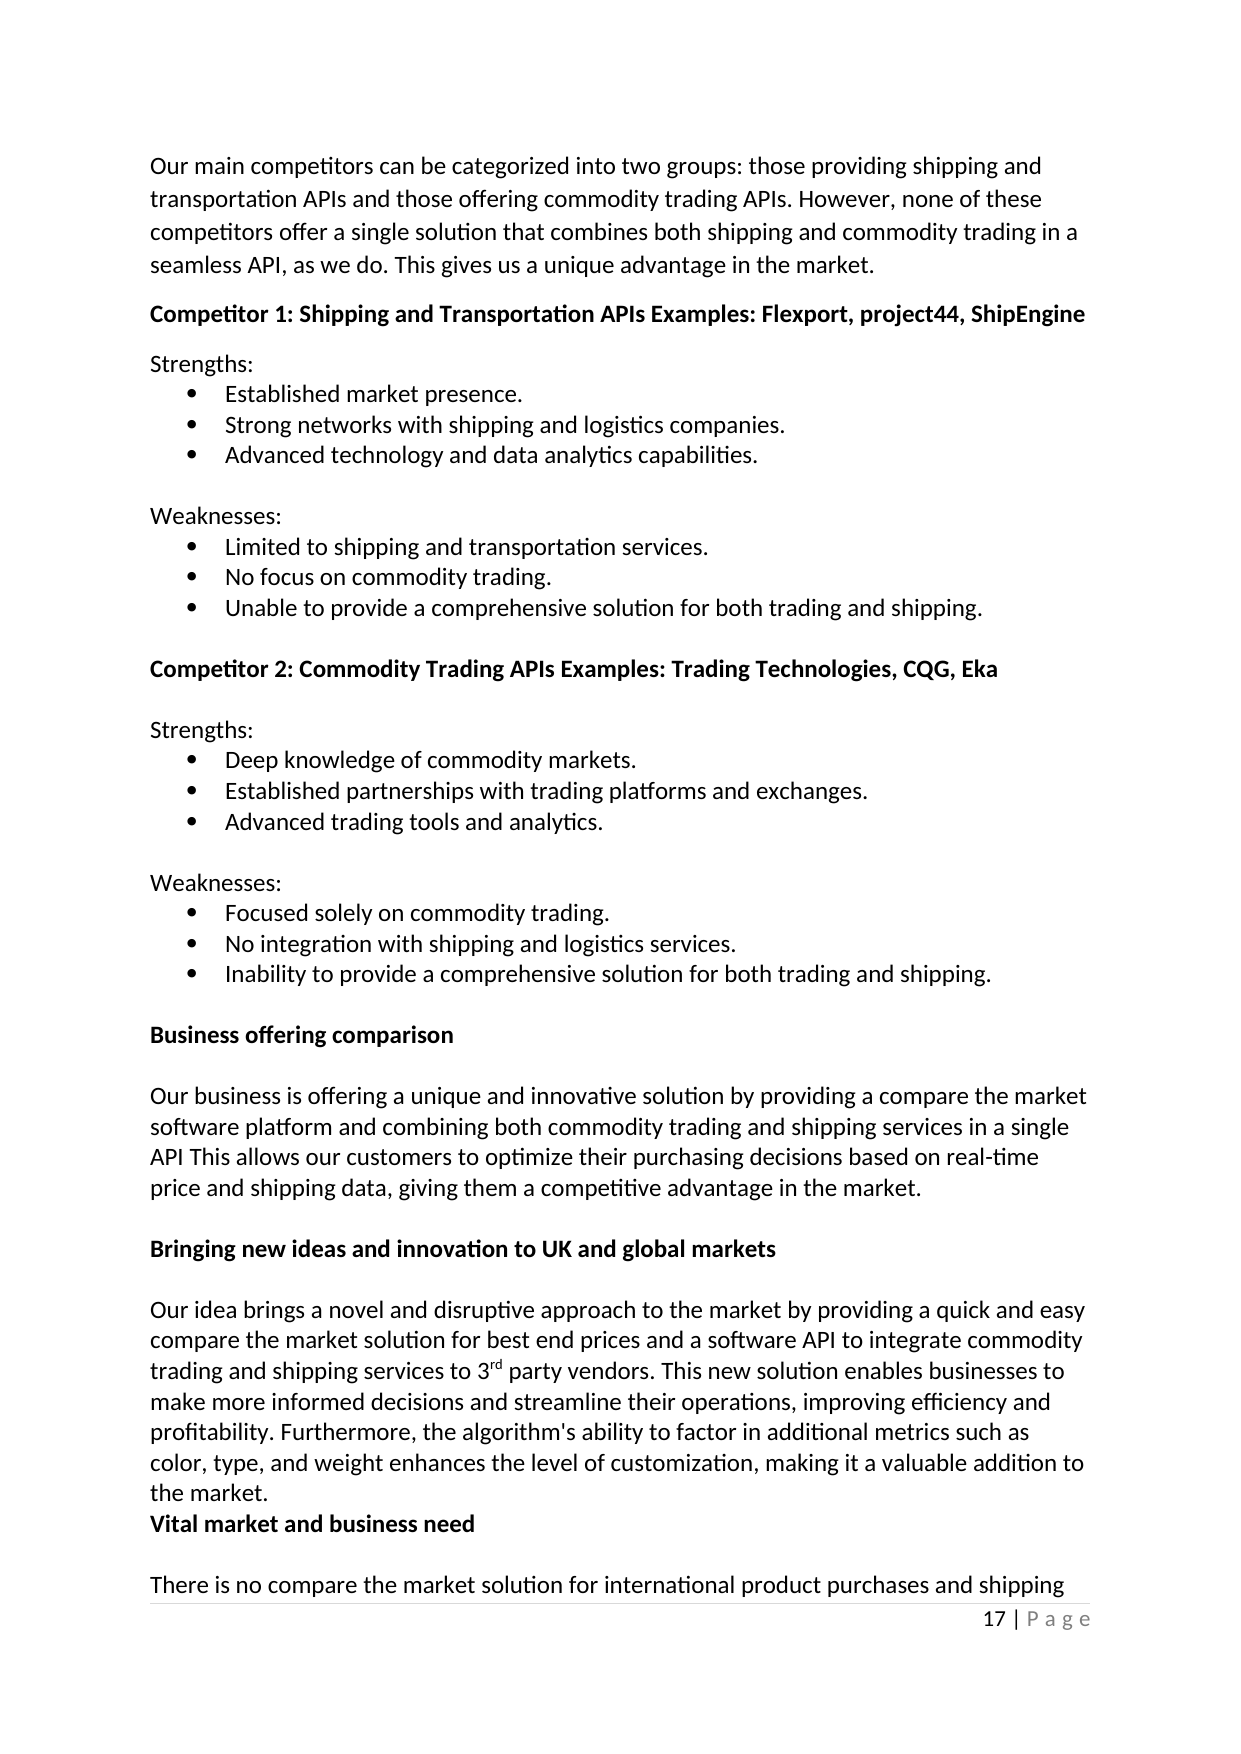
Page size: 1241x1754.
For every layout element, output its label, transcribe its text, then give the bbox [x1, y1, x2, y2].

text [150, 1569, 1090, 1599]
list Limited to shipping and transportation services. [187, 531, 1090, 562]
list Unable to provide a comprehensive solution for both trading and shipping. [187, 592, 1090, 623]
list Deep knowledge of commodity markets. [187, 745, 1090, 775]
text Weaknesses: [150, 501, 1090, 531]
text Bringing new ideas and innovation to UK and global markets [150, 1233, 1090, 1263]
list No focus on commodity trading. [187, 562, 1090, 592]
list Focused solely on commodity trading. [187, 897, 1090, 928]
text Competitor 2: Commodity Trading APIs Examples: Trading Technologies, CQG, Eka [150, 653, 1090, 684]
text Our idea brings a novel and disruptive approach to the market by providing a quick and easy compare the market solution for best end prices and a software API to integrate commodity trading and shipping services to 3rd party vendors. This new solution enables businesses to make more informed decisions and streamline their operations, improving efficiency and profitability. Furthermore, the algorithm's ability to factor in additional metrics such as color, type, and weight enhances the level of customization, making it a valuable addition to the market. [150, 1294, 1090, 1508]
list Established market presence. [187, 378, 1090, 409]
text Strengths: [150, 348, 1090, 378]
list Inability to provide a comprehensive solution for both trading and shipping. [187, 958, 1090, 989]
list Strong networks with shipping and logistics companies. [187, 409, 1090, 439]
text Weaknesses: [150, 867, 1090, 897]
list Advanced trading tools and analytics. [187, 806, 1090, 836]
text Competitor 1: Shipping and Transportation APIs Examples: Flexport, project44, ShipEngine [150, 298, 1090, 329]
text Business offering comparison [150, 1019, 1090, 1050]
text Vital market and business need [150, 1508, 1090, 1538]
text Strengths: [150, 714, 1090, 745]
list No integration with shipping and logistics services. [187, 928, 1090, 958]
text Our business is offering a unique and innovative solution by providing a compare the market software platform and combining both commodity trading and shipping services in a single API This allows our customers to optimize their purchasing decisions based on real-time price and shipping data, giving them a competitive advantage in the market. [150, 1080, 1090, 1202]
list Advanced technology and data analytics capabilities. [187, 439, 1090, 470]
list Established partnerships with trading platforms and exchanges. [187, 775, 1090, 806]
text Our main competitors can be categorized into two groups: those providing shipping and transportation APIs and those offering commodity trading APIs. However, none of these competitors offer a single solution that combines both shipping and commodity trading in a seamless API, as we do. This gives us a unique advantage in the market. [150, 150, 1090, 279]
